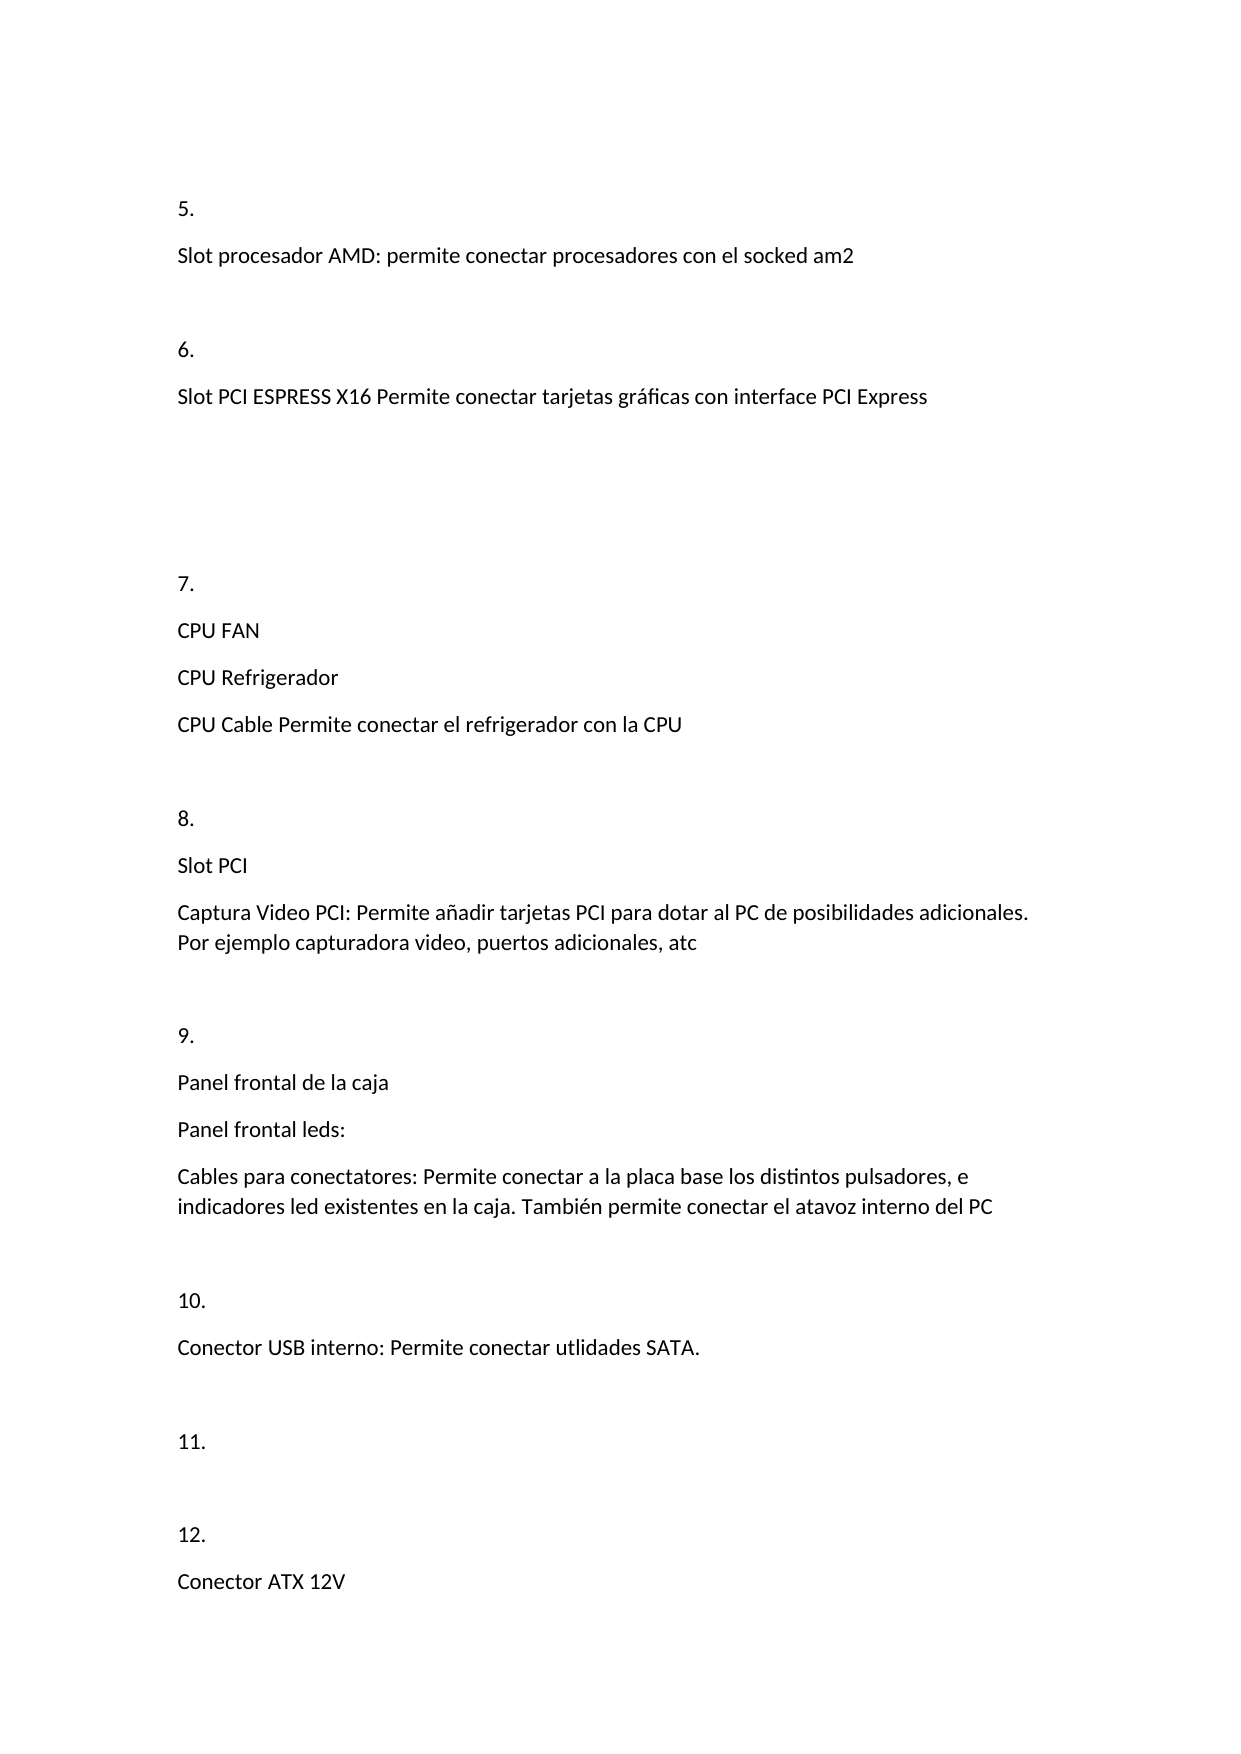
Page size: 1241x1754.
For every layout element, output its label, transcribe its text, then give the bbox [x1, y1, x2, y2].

text Panel frontal leds: [177, 1115, 1063, 1143]
text Slot PCI ESPRESS X16 Permite conectar tarjetas gráficas con interface PCI Express [177, 382, 1063, 410]
text 7. [177, 569, 1063, 597]
text 5. [177, 194, 1063, 222]
text 11. [177, 1427, 1063, 1455]
text CPU FAN [177, 616, 1063, 644]
text Conector ATX 12V [177, 1567, 1063, 1595]
text CPU Refrigerador [177, 663, 1063, 691]
text 8. [177, 804, 1063, 832]
text Captura Video PCI: Permite añadir tarjetas PCI para dotar al PC de posibilidades adicionales. Por ejemplo capturadora video, puertos adicionales, atc [177, 898, 1063, 956]
text Slot procesador AMD: permite conectar procesadores con el socked am2 [177, 241, 1063, 269]
text Cables para conectatores: Permite conectar a la placa base los distintos pulsadores, e indicadores led existentes en la caja. También permite conectar el atavoz interno del PC [177, 1162, 1063, 1220]
text 9. [177, 1022, 1063, 1049]
text 6. [177, 335, 1063, 363]
text Panel frontal de la caja [177, 1068, 1063, 1096]
text CPU Cable Permite conectar el refrigerador con la CPU [177, 710, 1063, 738]
text 12. [177, 1521, 1063, 1548]
text Slot PCI [177, 851, 1063, 879]
text 10. [177, 1286, 1063, 1314]
text Conector USB interno: Permite conectar utlidades SATA. [177, 1333, 1063, 1361]
